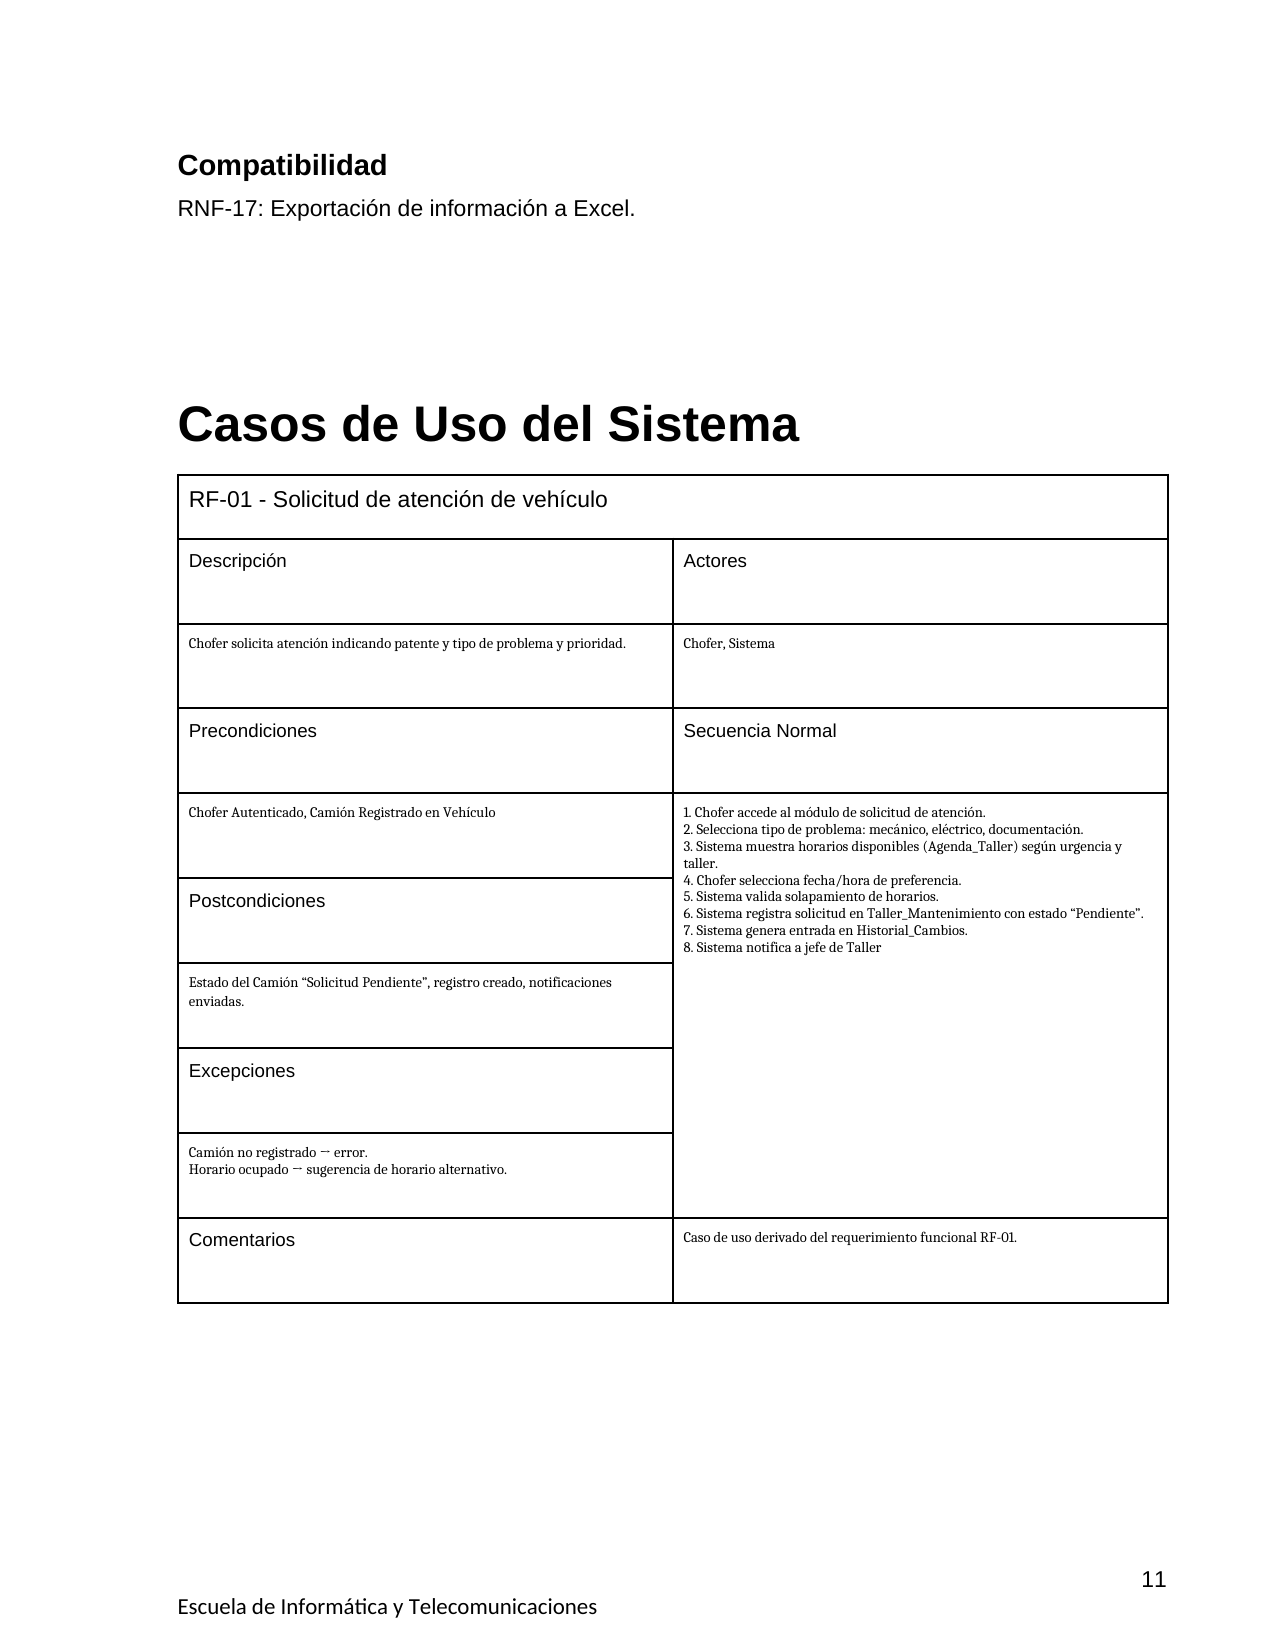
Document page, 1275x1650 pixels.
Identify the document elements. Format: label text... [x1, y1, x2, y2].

subtitle Compatibilidad [177, 148, 1167, 181]
text RNF-17: Exportación de información a Excel. [177, 194, 1167, 221]
subtitle Casos de Uso del Sistema [177, 395, 1167, 452]
